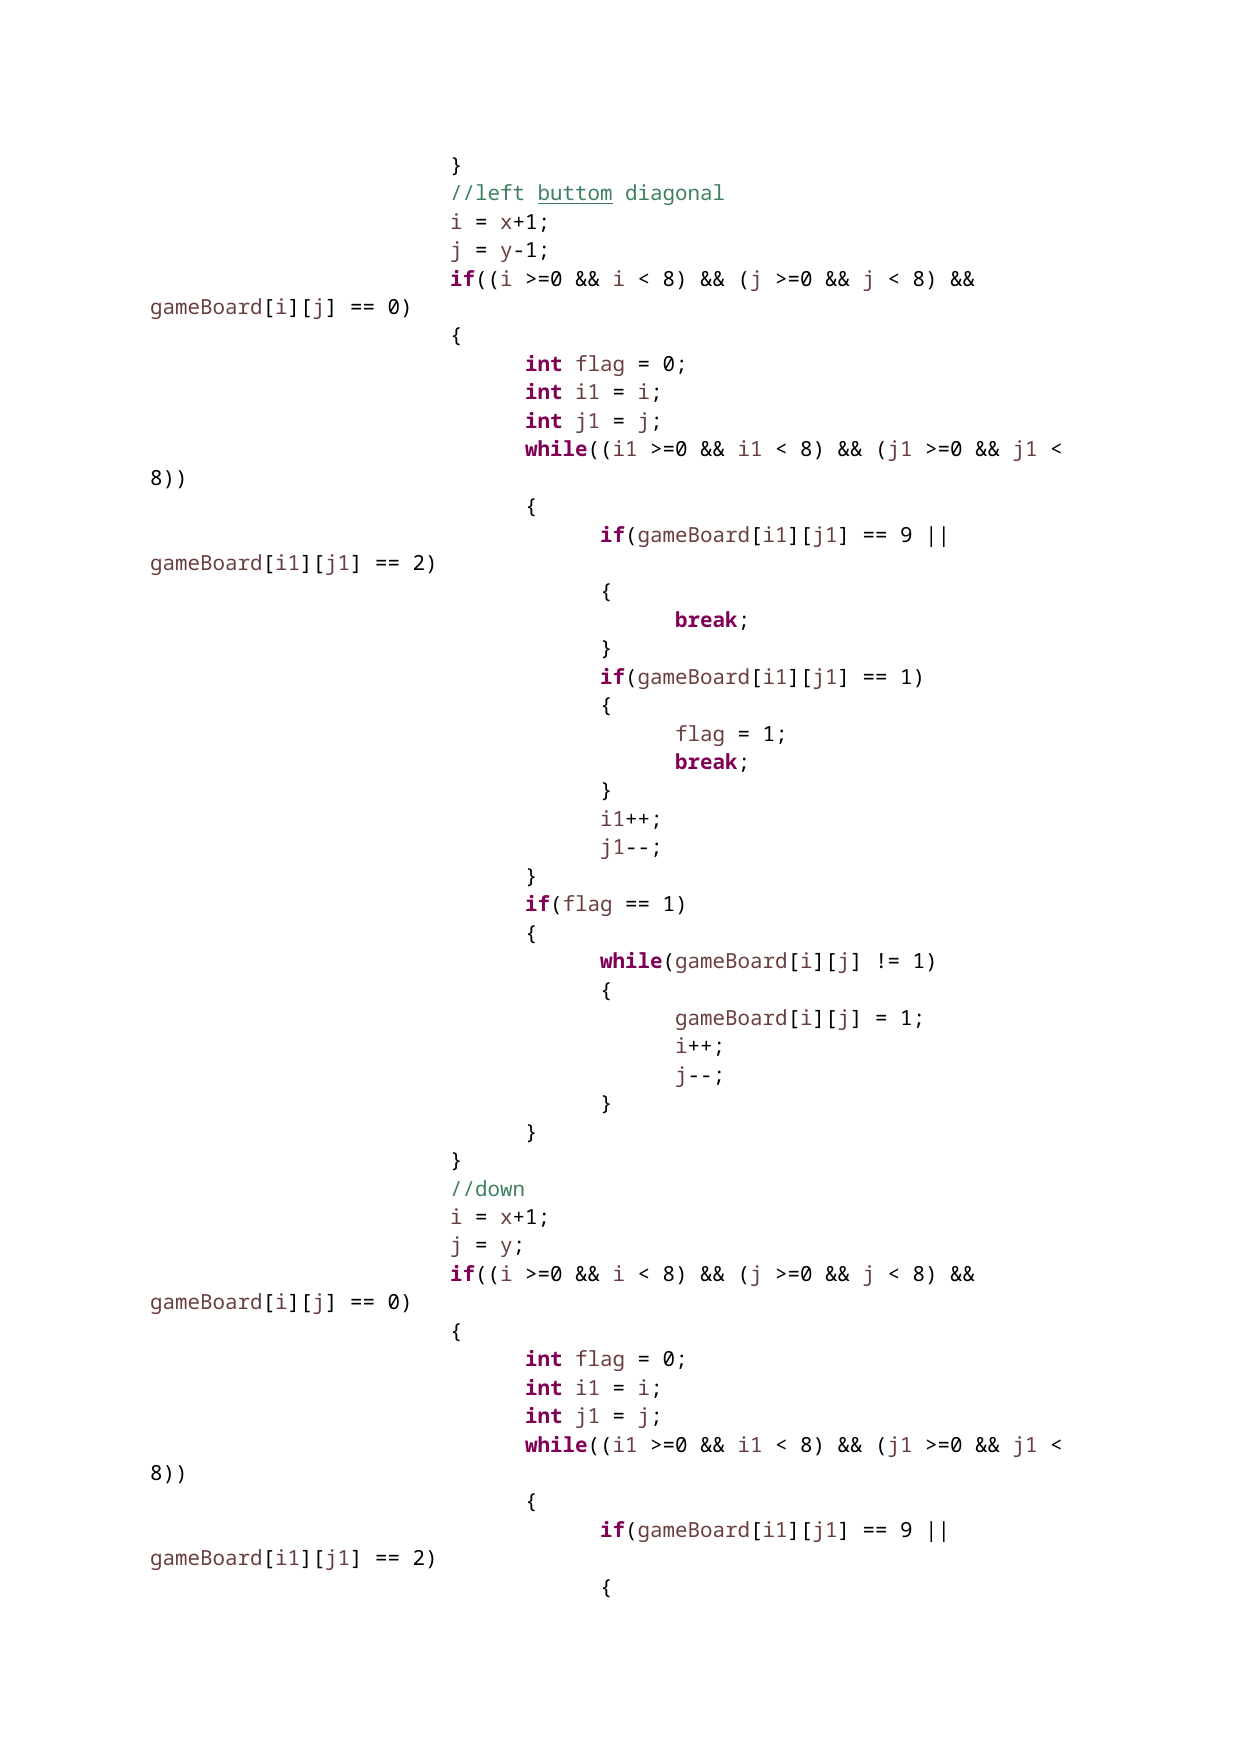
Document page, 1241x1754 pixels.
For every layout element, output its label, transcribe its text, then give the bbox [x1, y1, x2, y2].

text } [150, 1088, 1090, 1117]
text if(gameBoard[i1][j1] == 9 || gameBoard[i1][j1] == 2) [150, 1515, 1090, 1572]
text if((i >=0 && i < 8) && (j >=0 && j < 8) && gameBoard[i][j] == 0) [150, 1259, 1090, 1316]
text j = y-1; [150, 235, 1090, 264]
text int flag = 0; [150, 349, 1090, 377]
text while((i1 >=0 && i1 < 8) && (j1 >=0 && j1 < 8)) [150, 1430, 1090, 1487]
text { [150, 577, 1090, 605]
text break; [150, 605, 1090, 633]
text while((i1 >=0 && i1 < 8) && (j1 >=0 && j1 < 8)) [150, 434, 1090, 491]
text } [150, 861, 1090, 889]
text int flag = 0; [150, 1344, 1090, 1373]
text { [150, 1487, 1090, 1515]
text if(flag == 1) [150, 889, 1090, 918]
text j--; [150, 1060, 1090, 1088]
text if(gameBoard[i1][j1] == 9 || gameBoard[i1][j1] == 2) [150, 520, 1090, 577]
text } [150, 633, 1090, 662]
text { [150, 690, 1090, 719]
text } [150, 1117, 1090, 1145]
text } [150, 1145, 1090, 1174]
text i++; [150, 1032, 1090, 1060]
text { [150, 1572, 1090, 1600]
text { [150, 918, 1090, 946]
text int i1 = i; [150, 377, 1090, 406]
text int j1 = j; [150, 1401, 1090, 1430]
text //left buttom diagonal [150, 178, 1090, 207]
text gameBoard[i][j] = 1; [150, 1003, 1090, 1032]
text j = y; [150, 1231, 1090, 1259]
text if((i >=0 && i < 8) && (j >=0 && j < 8) && gameBoard[i][j] == 0) [150, 264, 1090, 321]
text { [150, 975, 1090, 1003]
text //down [150, 1174, 1090, 1202]
text int j1 = j; [150, 406, 1090, 434]
text } [150, 776, 1090, 804]
text { [150, 1316, 1090, 1344]
text } [150, 150, 1090, 178]
text { [150, 491, 1090, 520]
text { [150, 321, 1090, 349]
text i1++; [150, 804, 1090, 832]
text int i1 = i; [150, 1373, 1090, 1401]
text flag = 1; [150, 719, 1090, 747]
text i = x+1; [150, 1202, 1090, 1231]
text i = x+1; [150, 207, 1090, 235]
text while(gameBoard[i][j] != 1) [150, 946, 1090, 975]
text break; [150, 747, 1090, 776]
text if(gameBoard[i1][j1] == 1) [150, 662, 1090, 690]
text j1--; [150, 832, 1090, 861]
